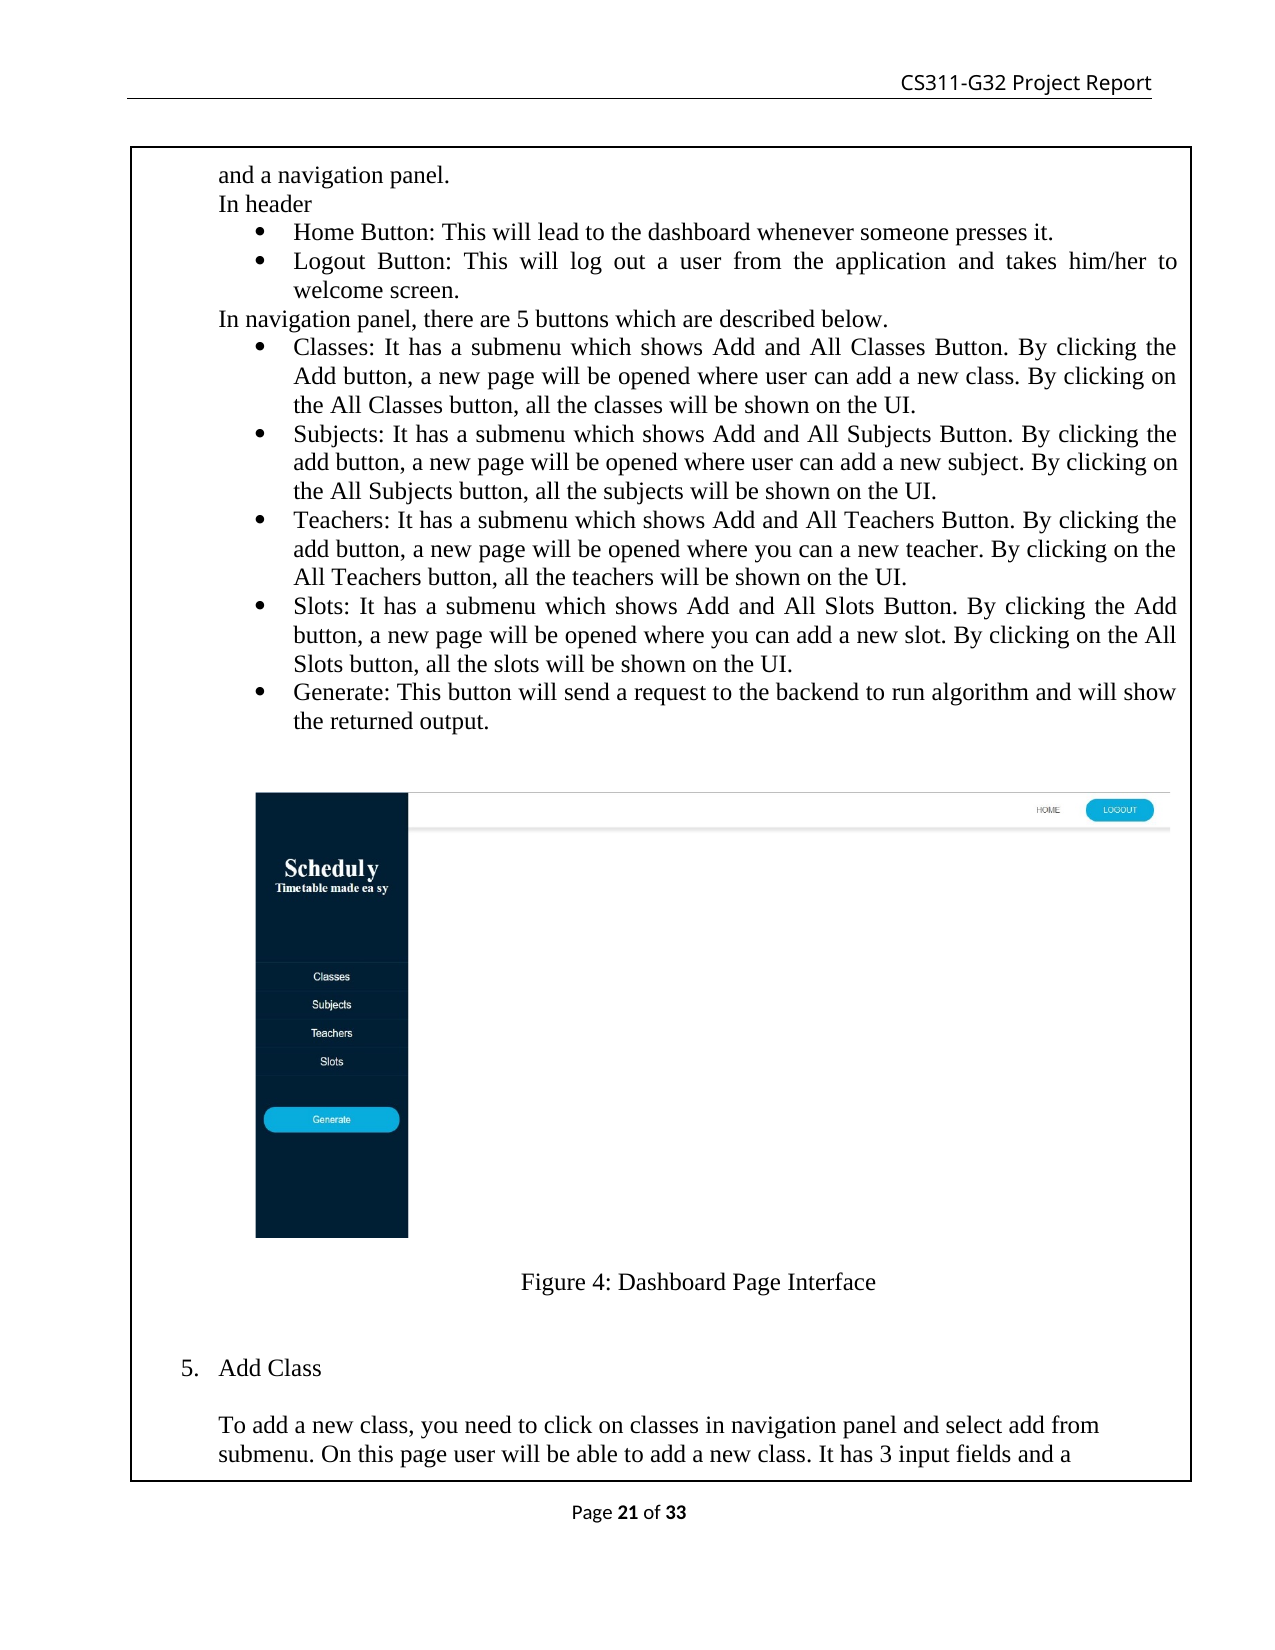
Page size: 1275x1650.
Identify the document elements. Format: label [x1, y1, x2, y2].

table_cell [132, 148, 1190, 1480]
picture [255, 792, 1171, 1238]
